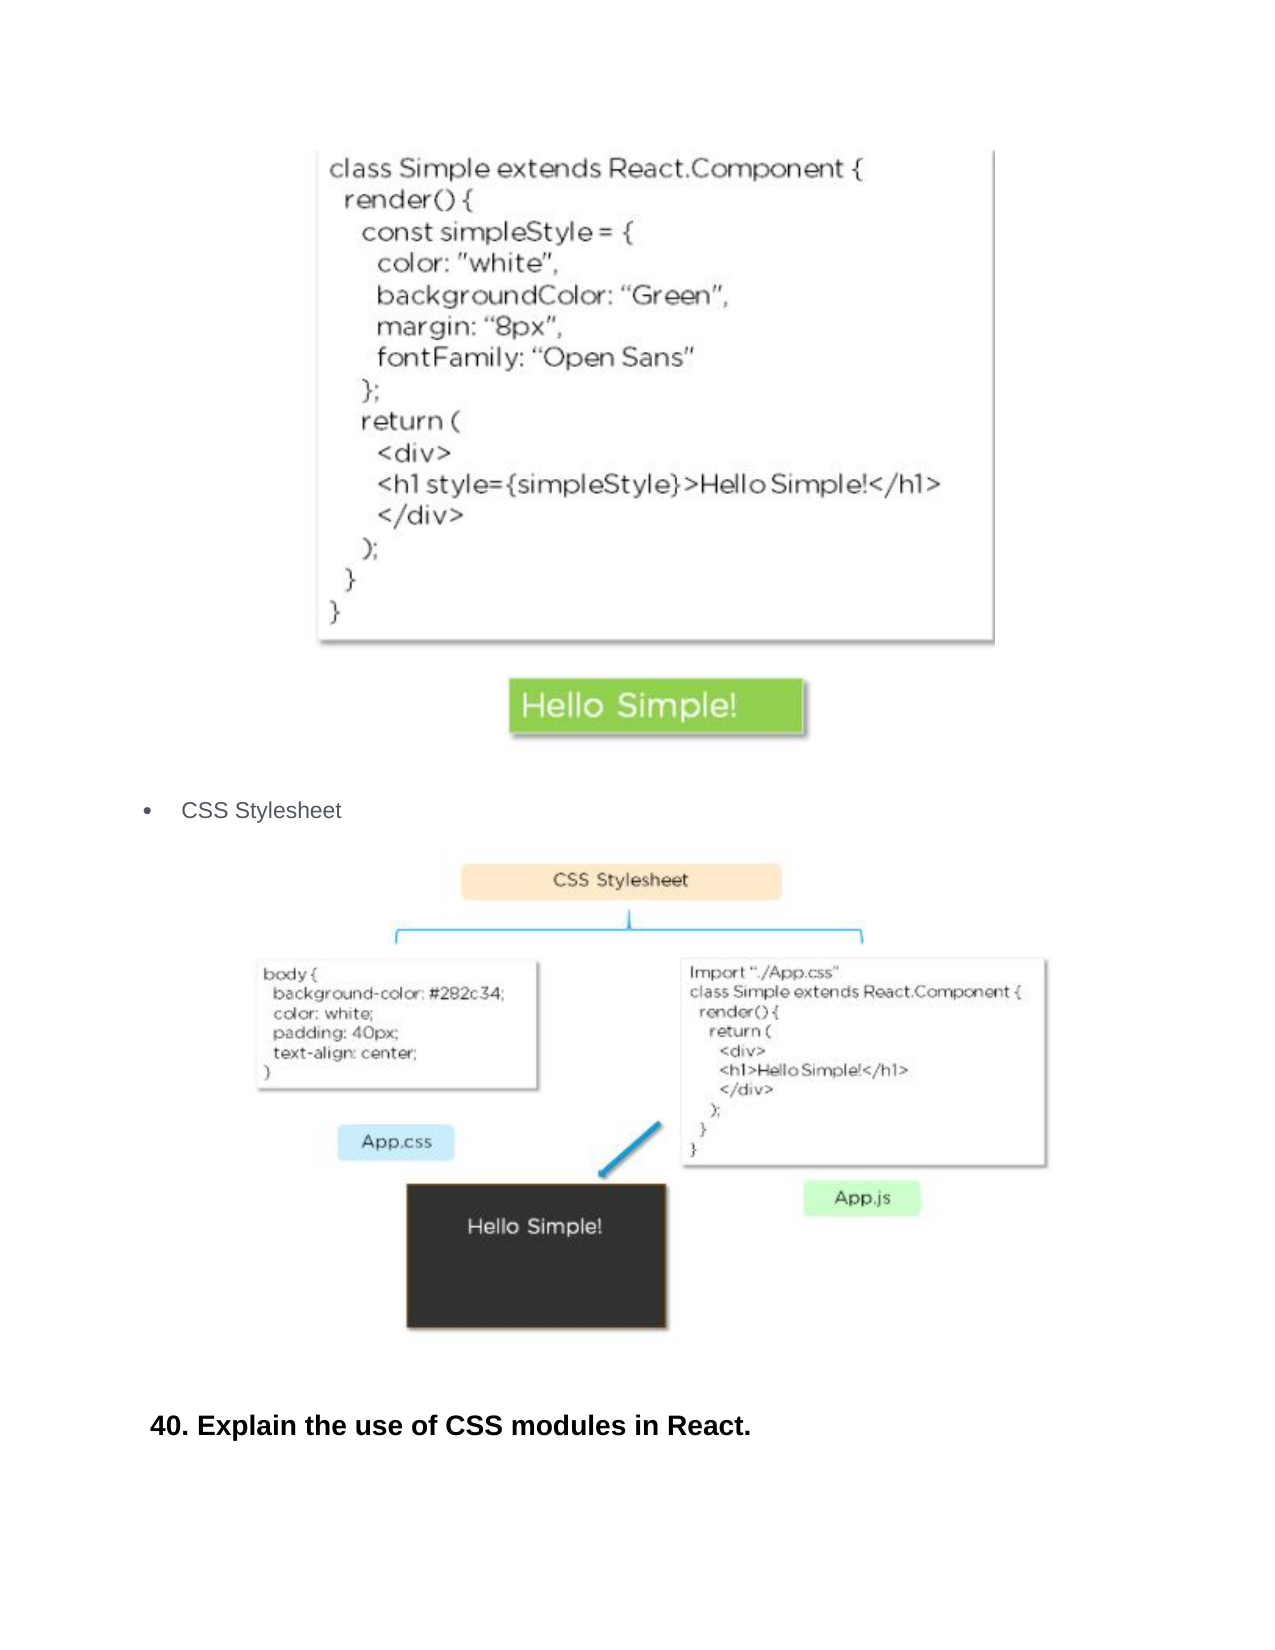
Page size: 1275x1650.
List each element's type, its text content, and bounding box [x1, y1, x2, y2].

picture [216, 845, 1059, 1359]
picture [280, 150, 995, 757]
list CSS Stylesheet [144, 797, 1125, 823]
subtitle 40. Explain the use of CSS modules in React. [150, 1409, 1125, 1441]
